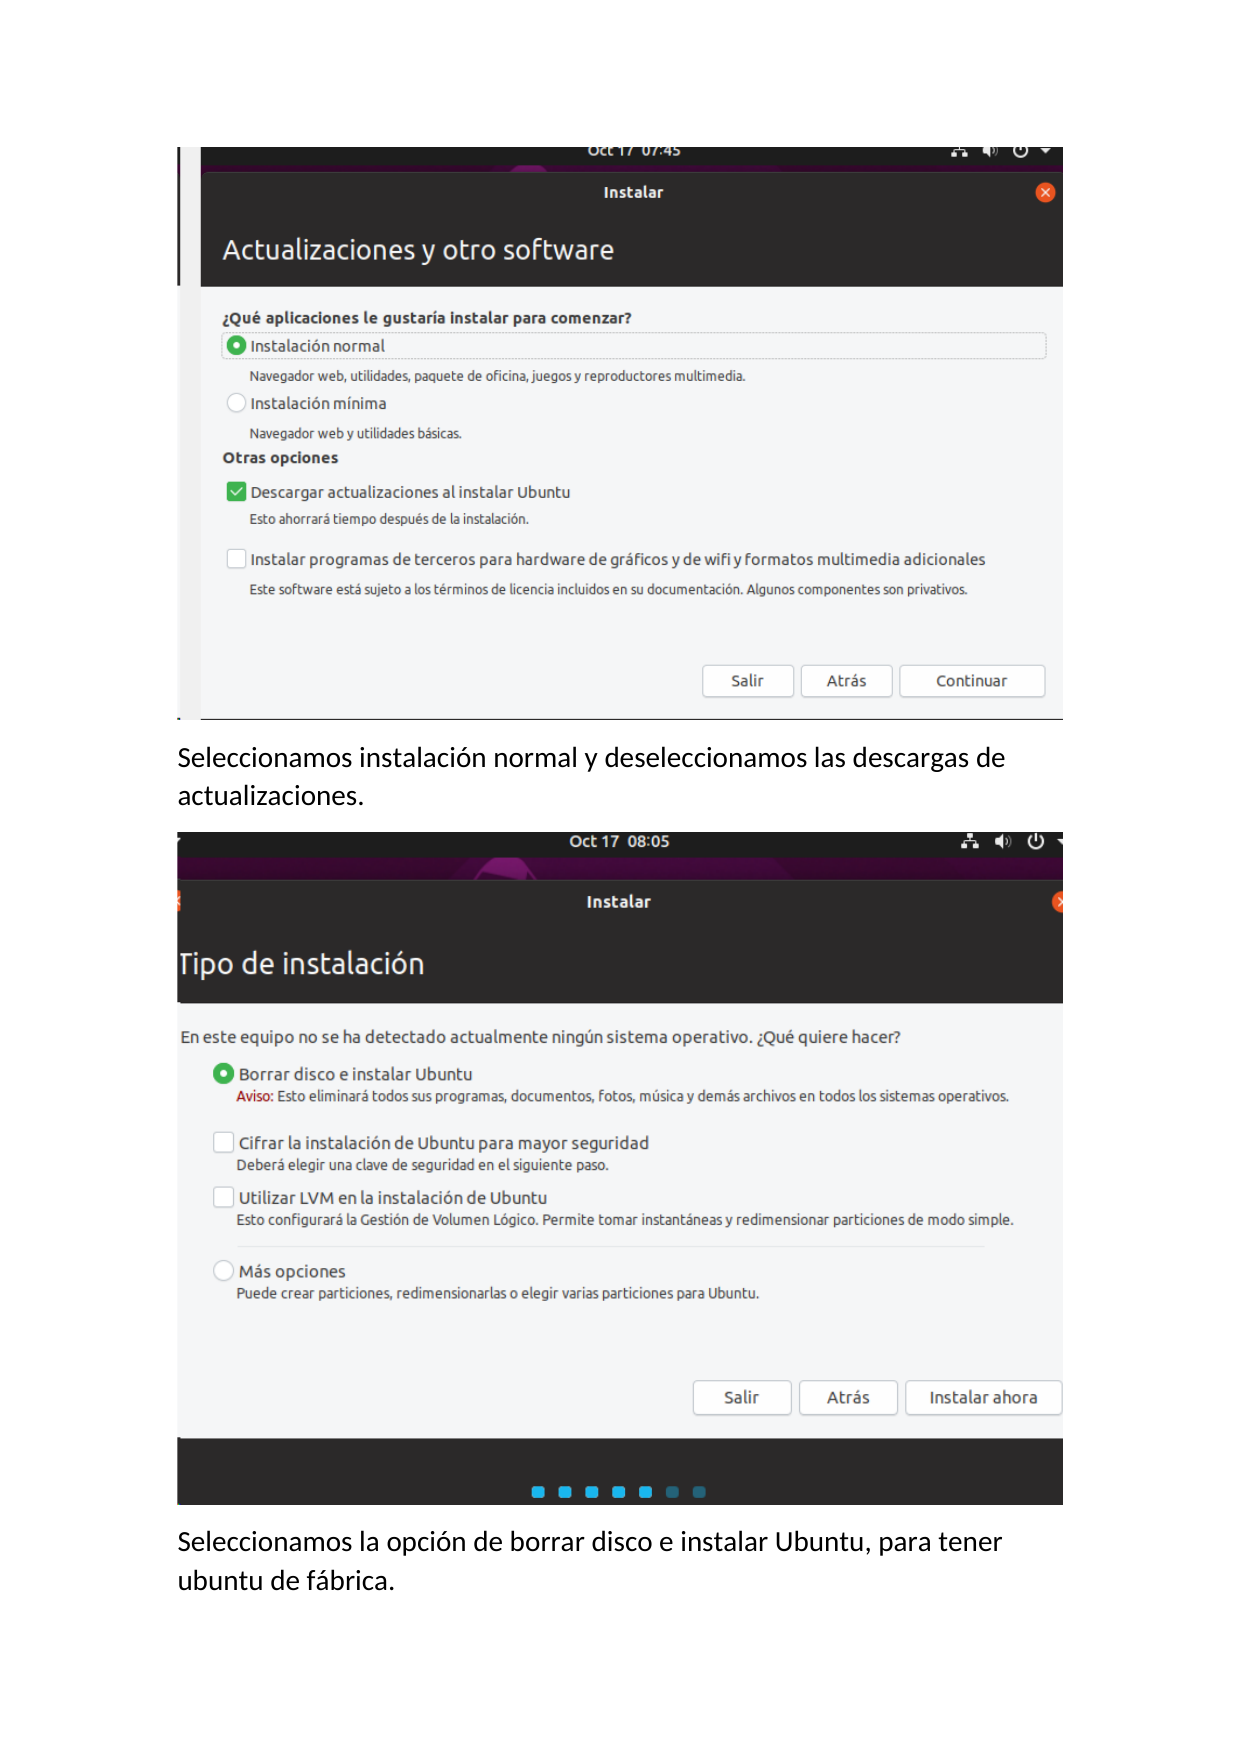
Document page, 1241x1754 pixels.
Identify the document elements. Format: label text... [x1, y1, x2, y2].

picture [177, 147, 1063, 720]
picture [177, 832, 1063, 1505]
text Seleccionamos instalación normal y deseleccionamos las descargas de actualizaciones. [177, 739, 1063, 813]
text Seleccionamos la opción de borrar disco e instalar Ubuntu, para tener ubuntu de fábrica. [177, 1523, 1063, 1598]
